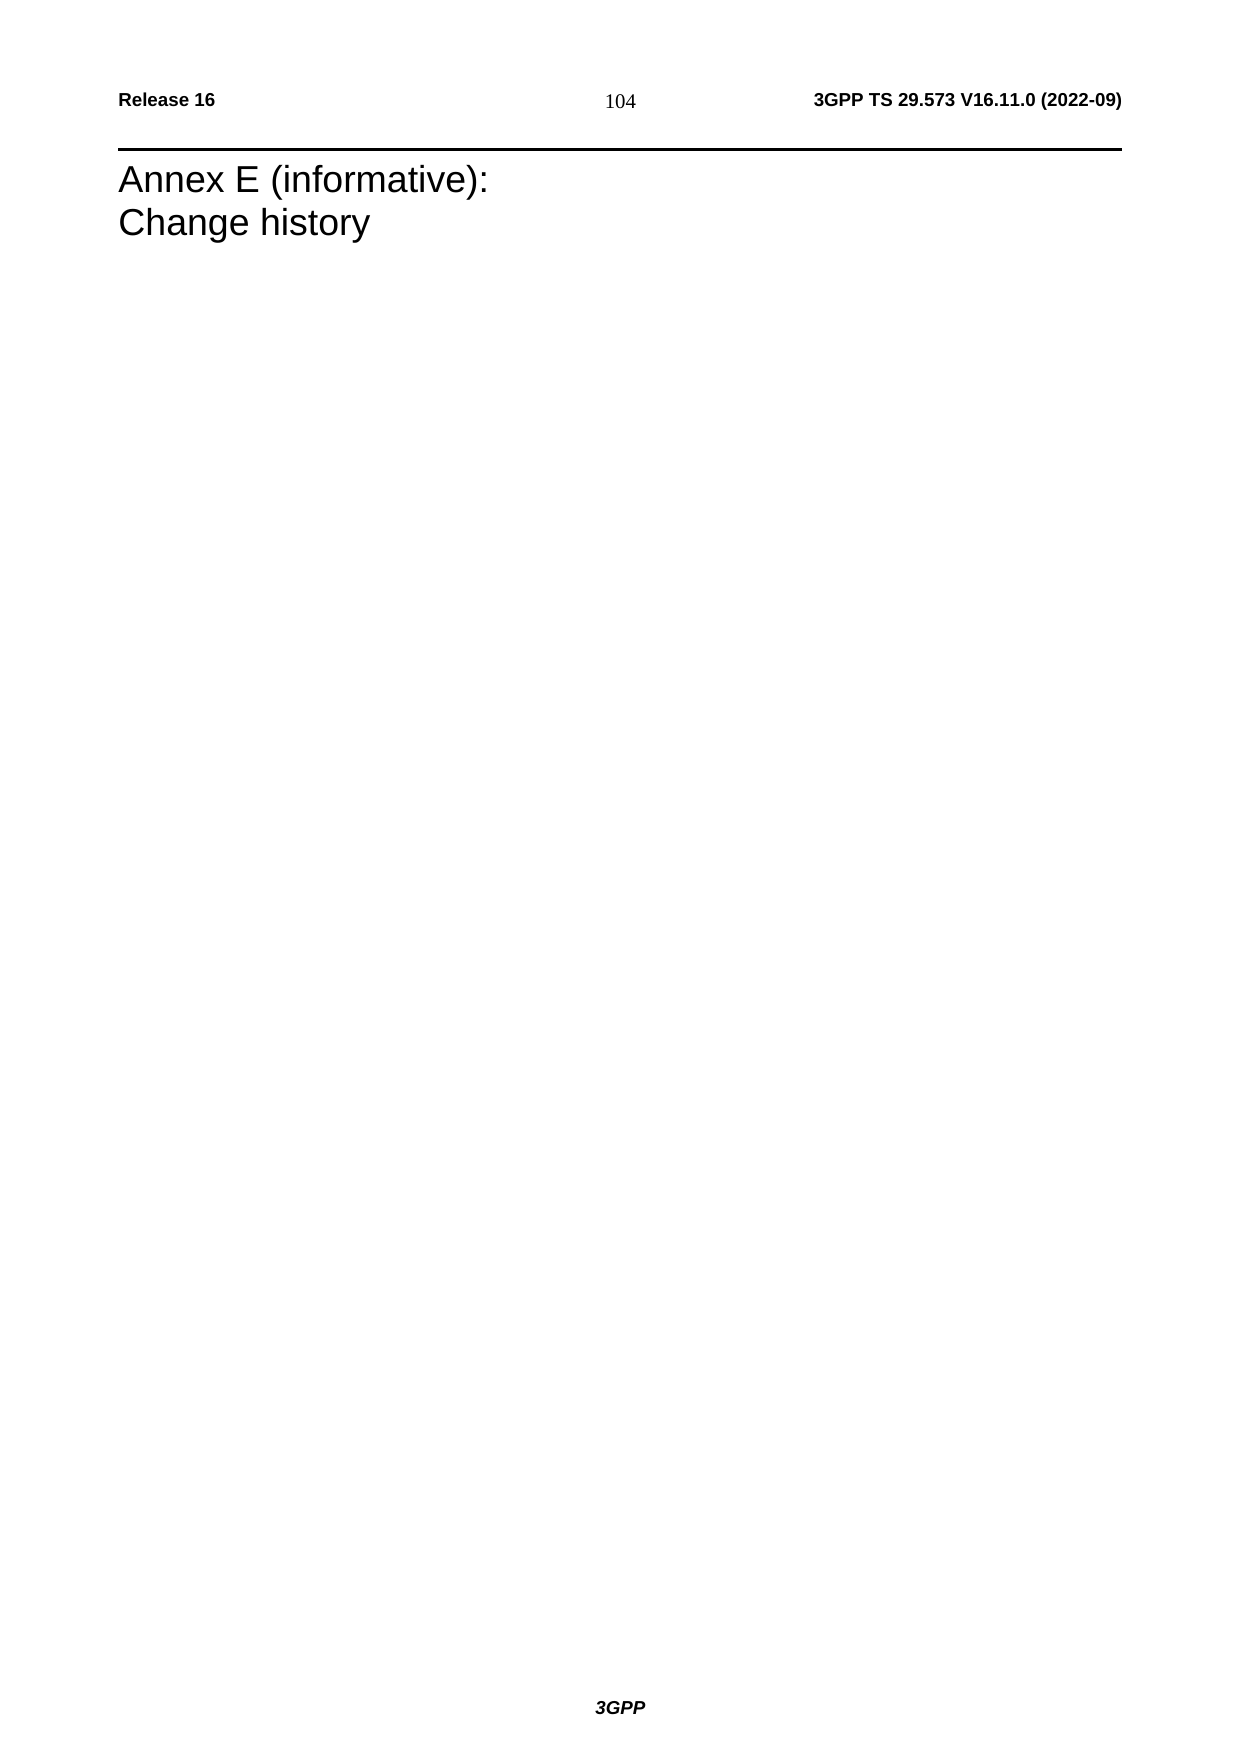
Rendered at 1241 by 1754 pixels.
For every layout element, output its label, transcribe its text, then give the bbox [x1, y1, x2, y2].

subtitle Annex E (informative): Change history [118, 151, 1122, 243]
